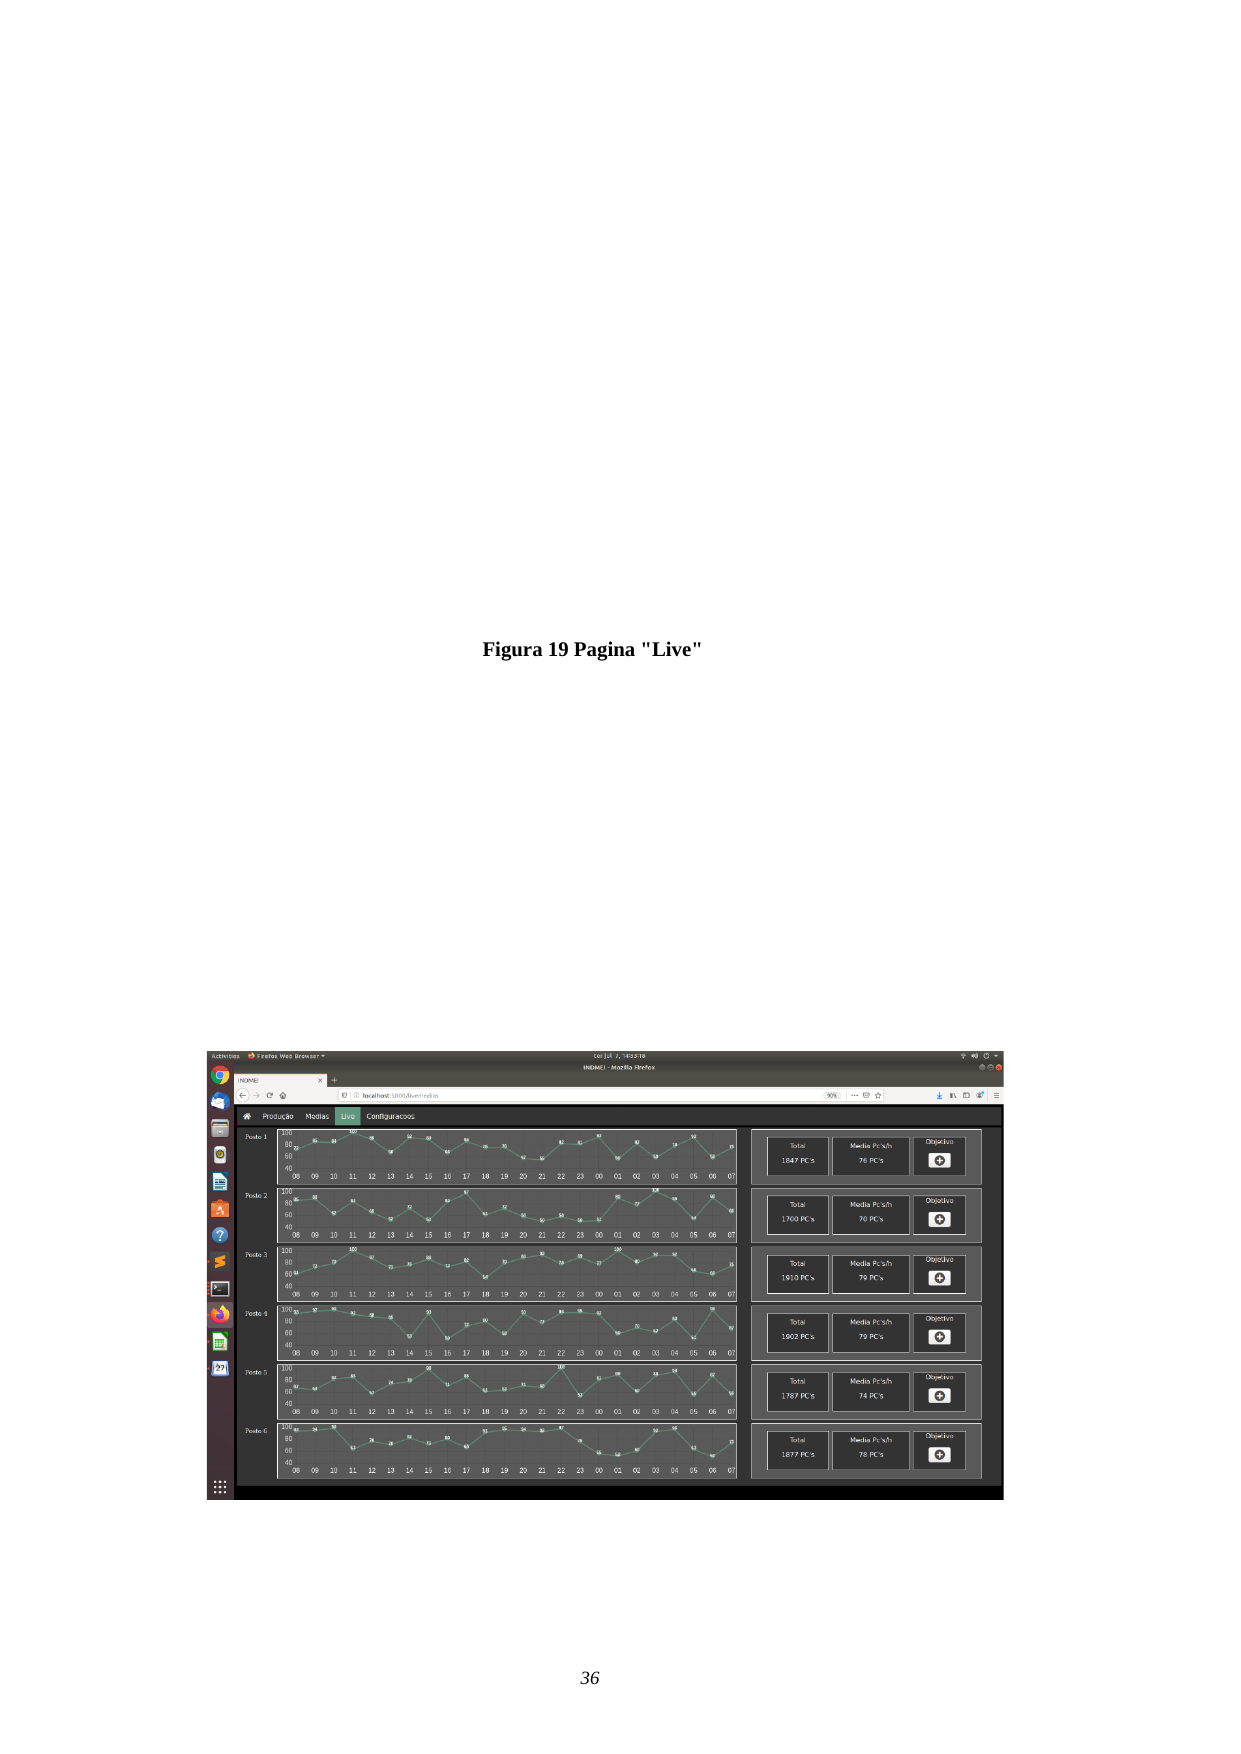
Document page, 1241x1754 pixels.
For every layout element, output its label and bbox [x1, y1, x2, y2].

picture [206, 1051, 1004, 1500]
